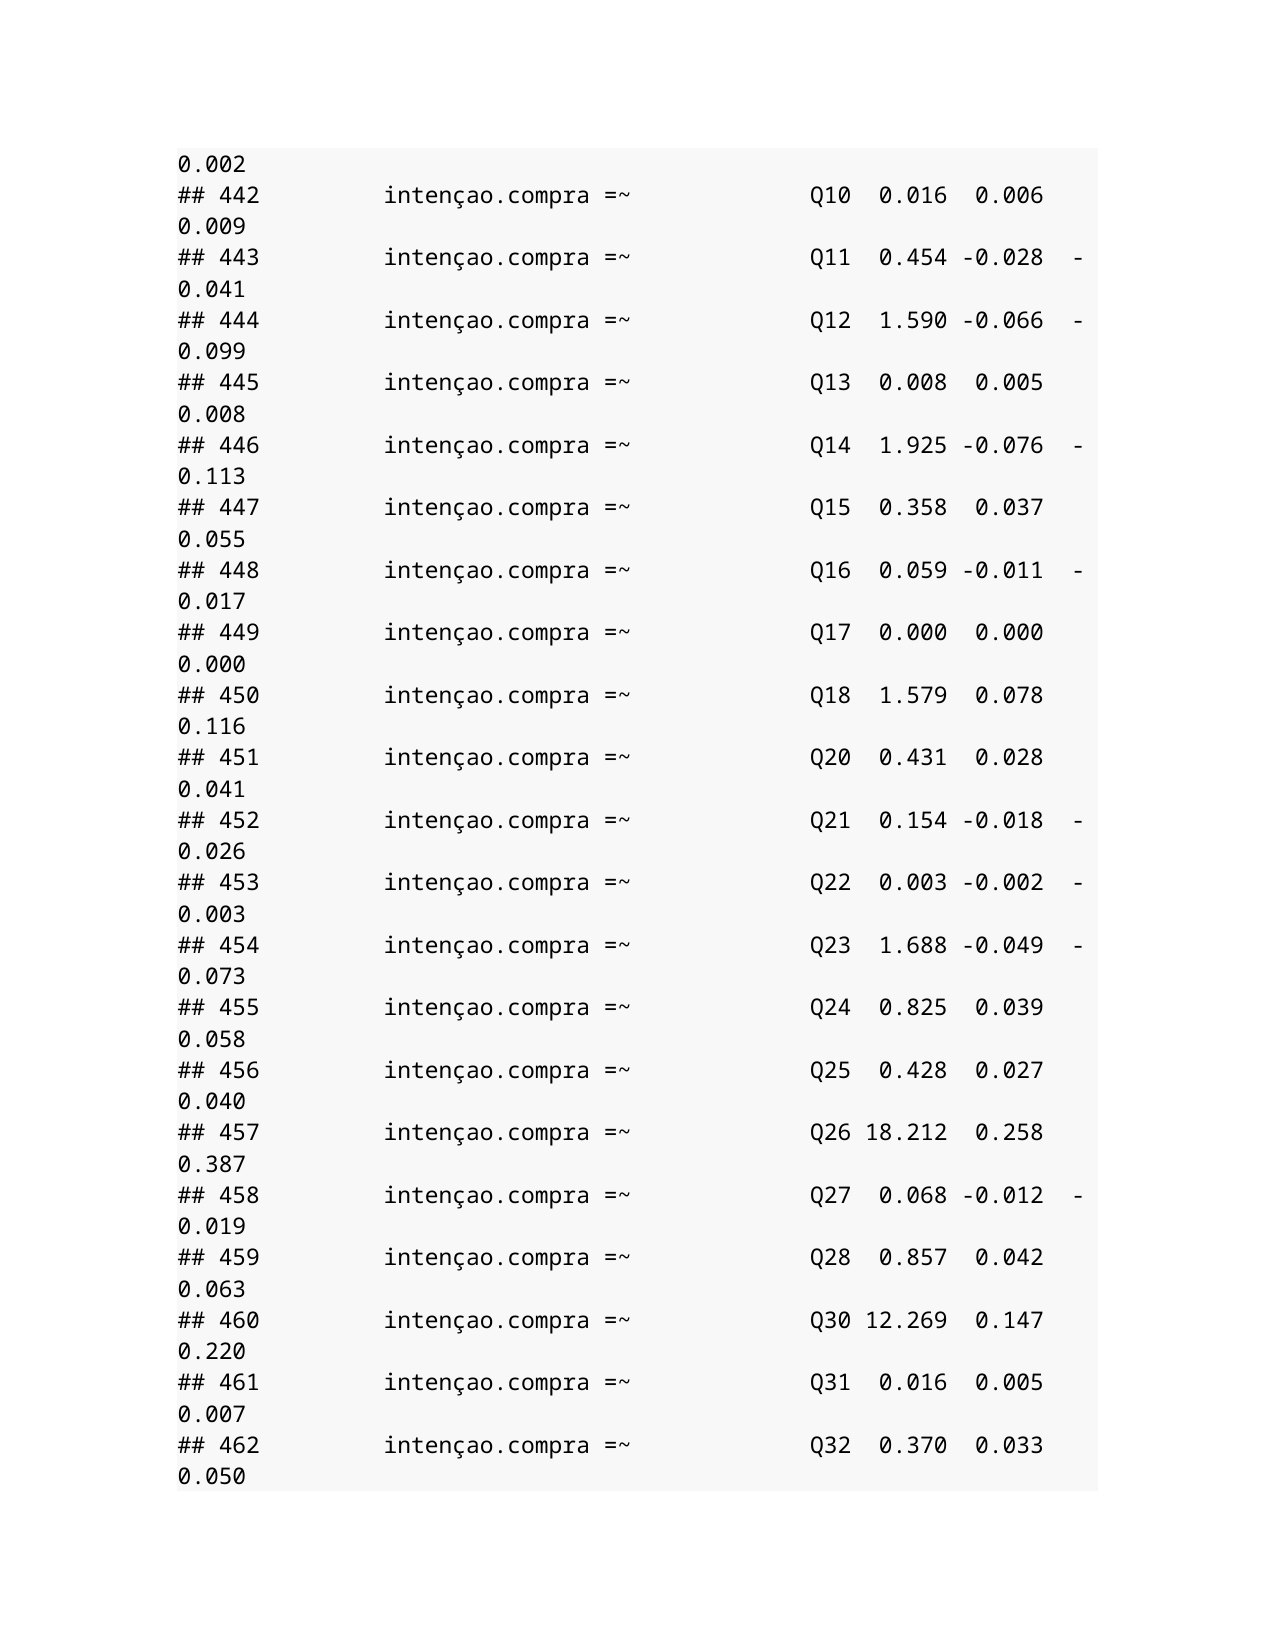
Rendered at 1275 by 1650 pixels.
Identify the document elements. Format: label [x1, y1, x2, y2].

text [177, 148, 1098, 1491]
